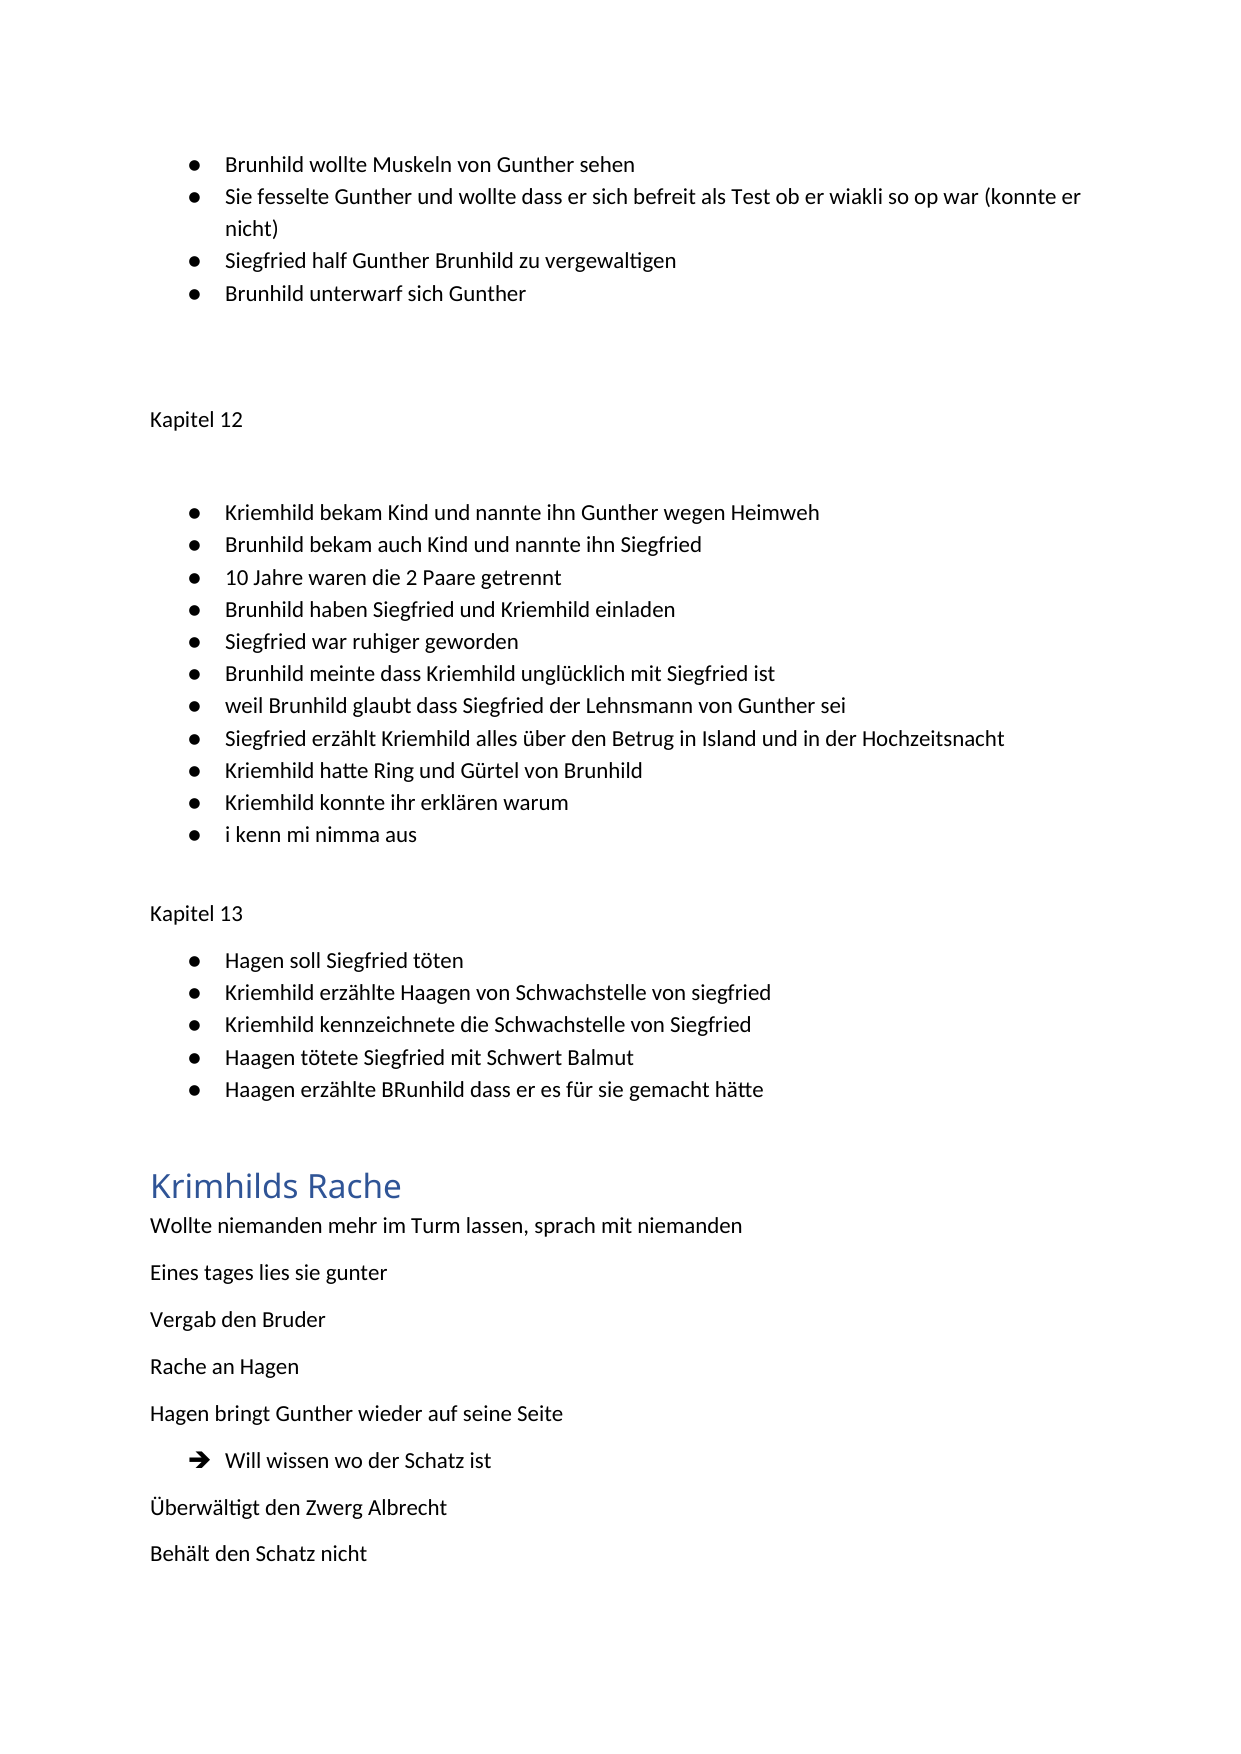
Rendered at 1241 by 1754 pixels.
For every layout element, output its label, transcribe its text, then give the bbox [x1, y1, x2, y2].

list 10 Jahre waren die 2 Paare getrennt [187, 563, 1090, 591]
list Brunhild bekam auch Kind und nannte ihn Siegfried [187, 531, 1090, 559]
list Brunhild unterwarf sich Gunther [187, 279, 1090, 307]
text Rache an Hagen [150, 1352, 1090, 1380]
text Überwältigt den Zwerg Albrecht [150, 1493, 1090, 1521]
list Haagen erzählte BRunhild dass er es für sie gemacht hätte [187, 1075, 1090, 1103]
text Eines tages lies sie gunter [150, 1258, 1090, 1286]
text Kapitel 12 [150, 405, 1090, 433]
list Haagen tötete Siegfried mit Schwert Balmut [187, 1043, 1090, 1071]
text Hagen bringt Gunther wieder auf seine Seite [150, 1399, 1090, 1427]
list weil Brunhild glaubt dass Siegfried der Lehnsmann von Gunther sei [187, 692, 1090, 719]
list Siegfried half Gunther Brunhild zu vergewaltigen [187, 247, 1090, 274]
list Kriemhild kennzeichnete die Schwachstelle von Siegfried [187, 1011, 1090, 1039]
list Siegfried erzählt Kriemhild alles über den Betrug in Island und in der Hochzeitsnacht [187, 724, 1090, 752]
list Siegfried war ruhiger geworden [187, 627, 1090, 655]
text Wollte niemanden mehr im Turm lassen, sprach mit niemanden [150, 1211, 1090, 1239]
text Vergab den Bruder [150, 1305, 1090, 1333]
list Sie fesselte Gunther und wollte dass er sich befreit als Test ob er wiakli so op war (konnte er nicht) [187, 182, 1090, 242]
text Kapitel 13 [150, 899, 1090, 927]
subtitle Krimhilds Rache [150, 1162, 1090, 1208]
list i kenn mi nimma aus [187, 820, 1090, 848]
list Brunhild meinte dass Kriemhild unglücklich mit Siegfried ist [187, 659, 1090, 687]
list Hagen soll Siegfried töten [187, 946, 1090, 974]
list Kriemhild bekam Kind und nannte ihn Gunther wegen Heimweh [187, 498, 1090, 526]
list Brunhild haben Siegfried und Kriemhild einladen [187, 595, 1090, 623]
text Behält den Schatz nicht [150, 1539, 1090, 1567]
list Brunhild wollte Muskeln von Gunther sehen [187, 150, 1090, 178]
list Kriemhild hatte Ring und Gürtel von Brunhild [187, 756, 1090, 784]
list Kriemhild erzählte Haagen von Schwachstelle von siegfried [187, 978, 1090, 1006]
list Kriemhild konnte ihr erklären warum [187, 788, 1090, 816]
list Will wissen wo der Schatz ist [187, 1446, 1090, 1474]
